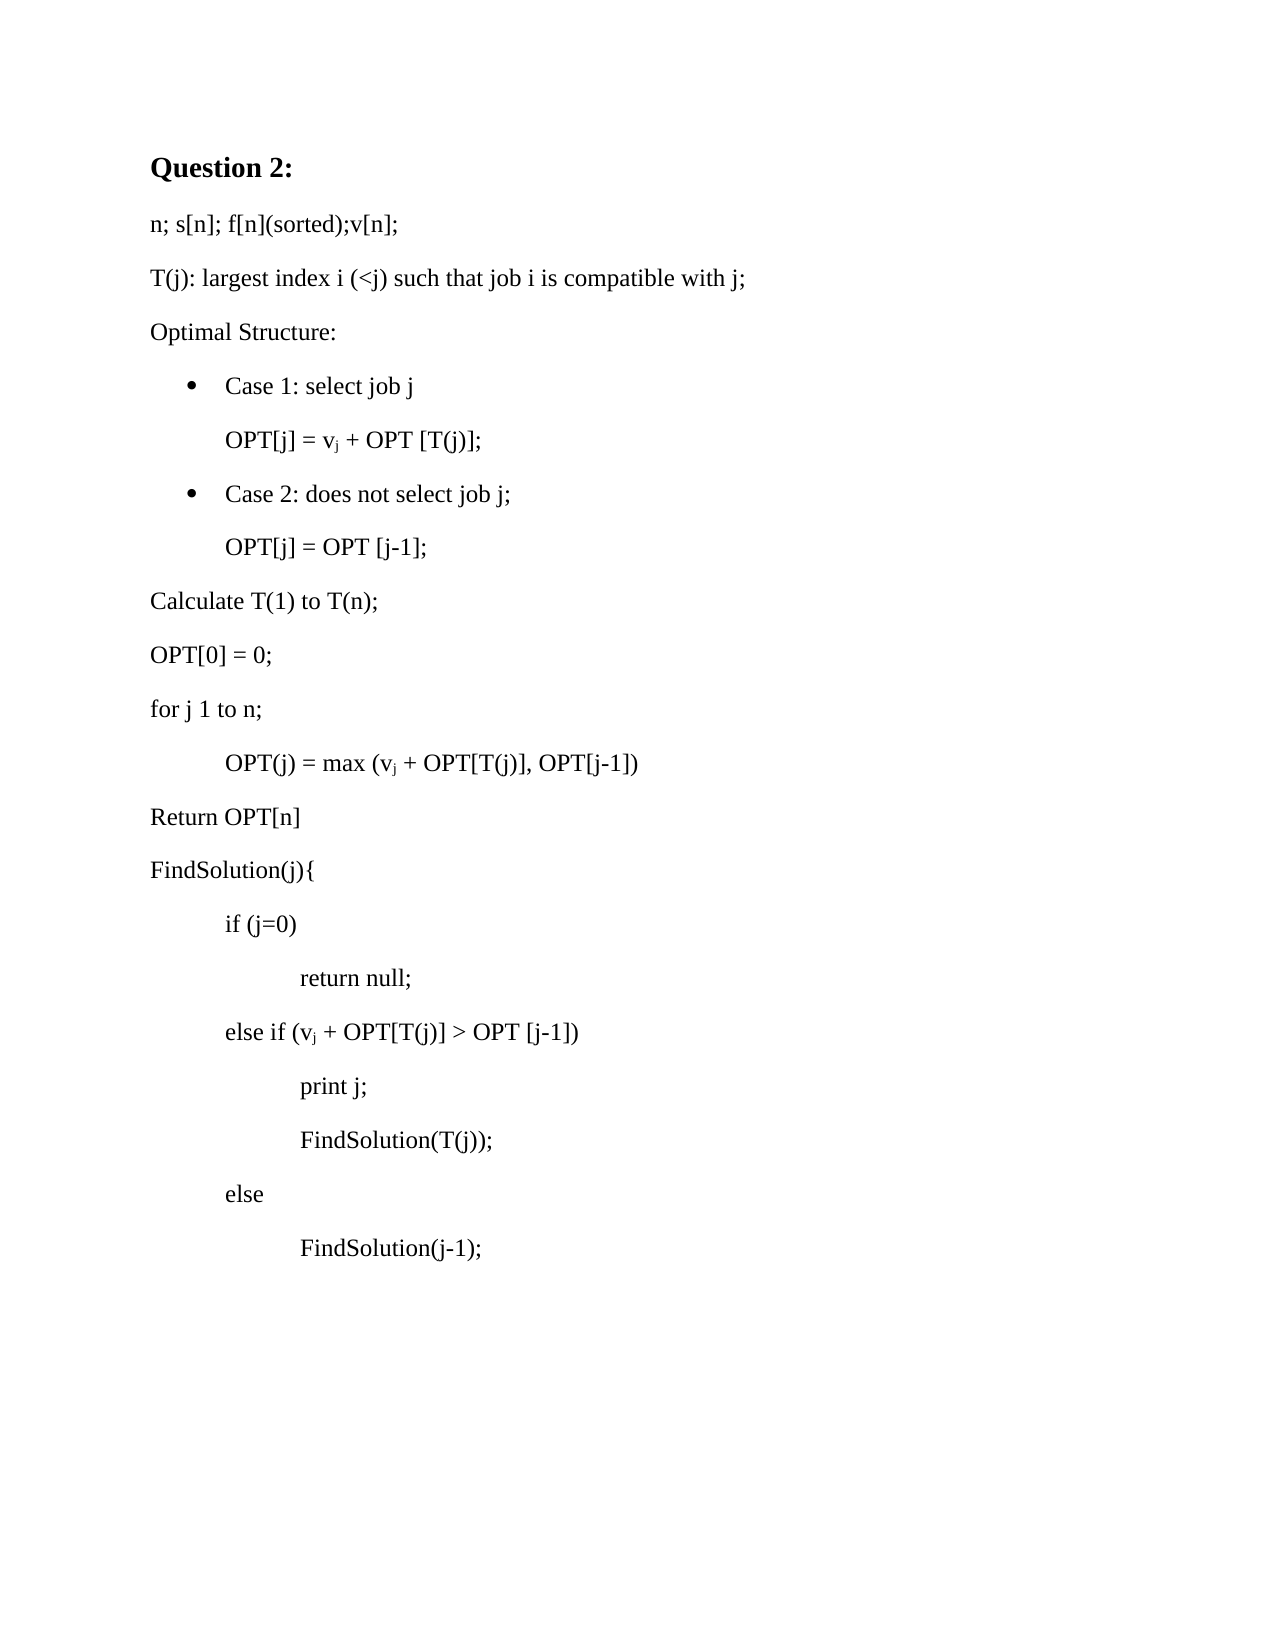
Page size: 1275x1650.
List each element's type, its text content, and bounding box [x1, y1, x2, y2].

text T(j): largest index i (<j) such that job i is compatible with j; [150, 263, 1125, 292]
text FindSolution(j){ [150, 856, 1125, 884]
text Return OPT[n] [150, 802, 1125, 831]
text n; s[n]; f[n](sorted);v[n]; [150, 209, 1125, 238]
list Case 1: select job j [187, 371, 1125, 400]
text for j 1 to n; [150, 694, 1125, 723]
text OPT[j] = vj + OPT [T(j)]; [150, 425, 1125, 453]
text else [150, 1179, 1125, 1207]
text return null; [150, 963, 1125, 992]
text OPT[j] = OPT [j-1]; [150, 532, 1125, 561]
list Case 2: does not select job j; [187, 479, 1125, 507]
text Calculate T(1) to T(n); [150, 586, 1125, 615]
text OPT(j) = max (vj + OPT[T(j)], OPT[j-1]) [150, 748, 1125, 777]
text OPT[0] = 0; [150, 640, 1125, 669]
text Optimal Structure: [150, 317, 1125, 346]
text print j; [150, 1071, 1125, 1100]
text FindSolution(T(j)); [150, 1125, 1125, 1154]
text else if (vj + OPT[T(j)] > OPT [j-1]) [150, 1017, 1125, 1046]
text FindSolution(j-1); [150, 1233, 1125, 1261]
text Question 2: [150, 150, 1125, 183]
text if (j=0) [150, 909, 1125, 938]
